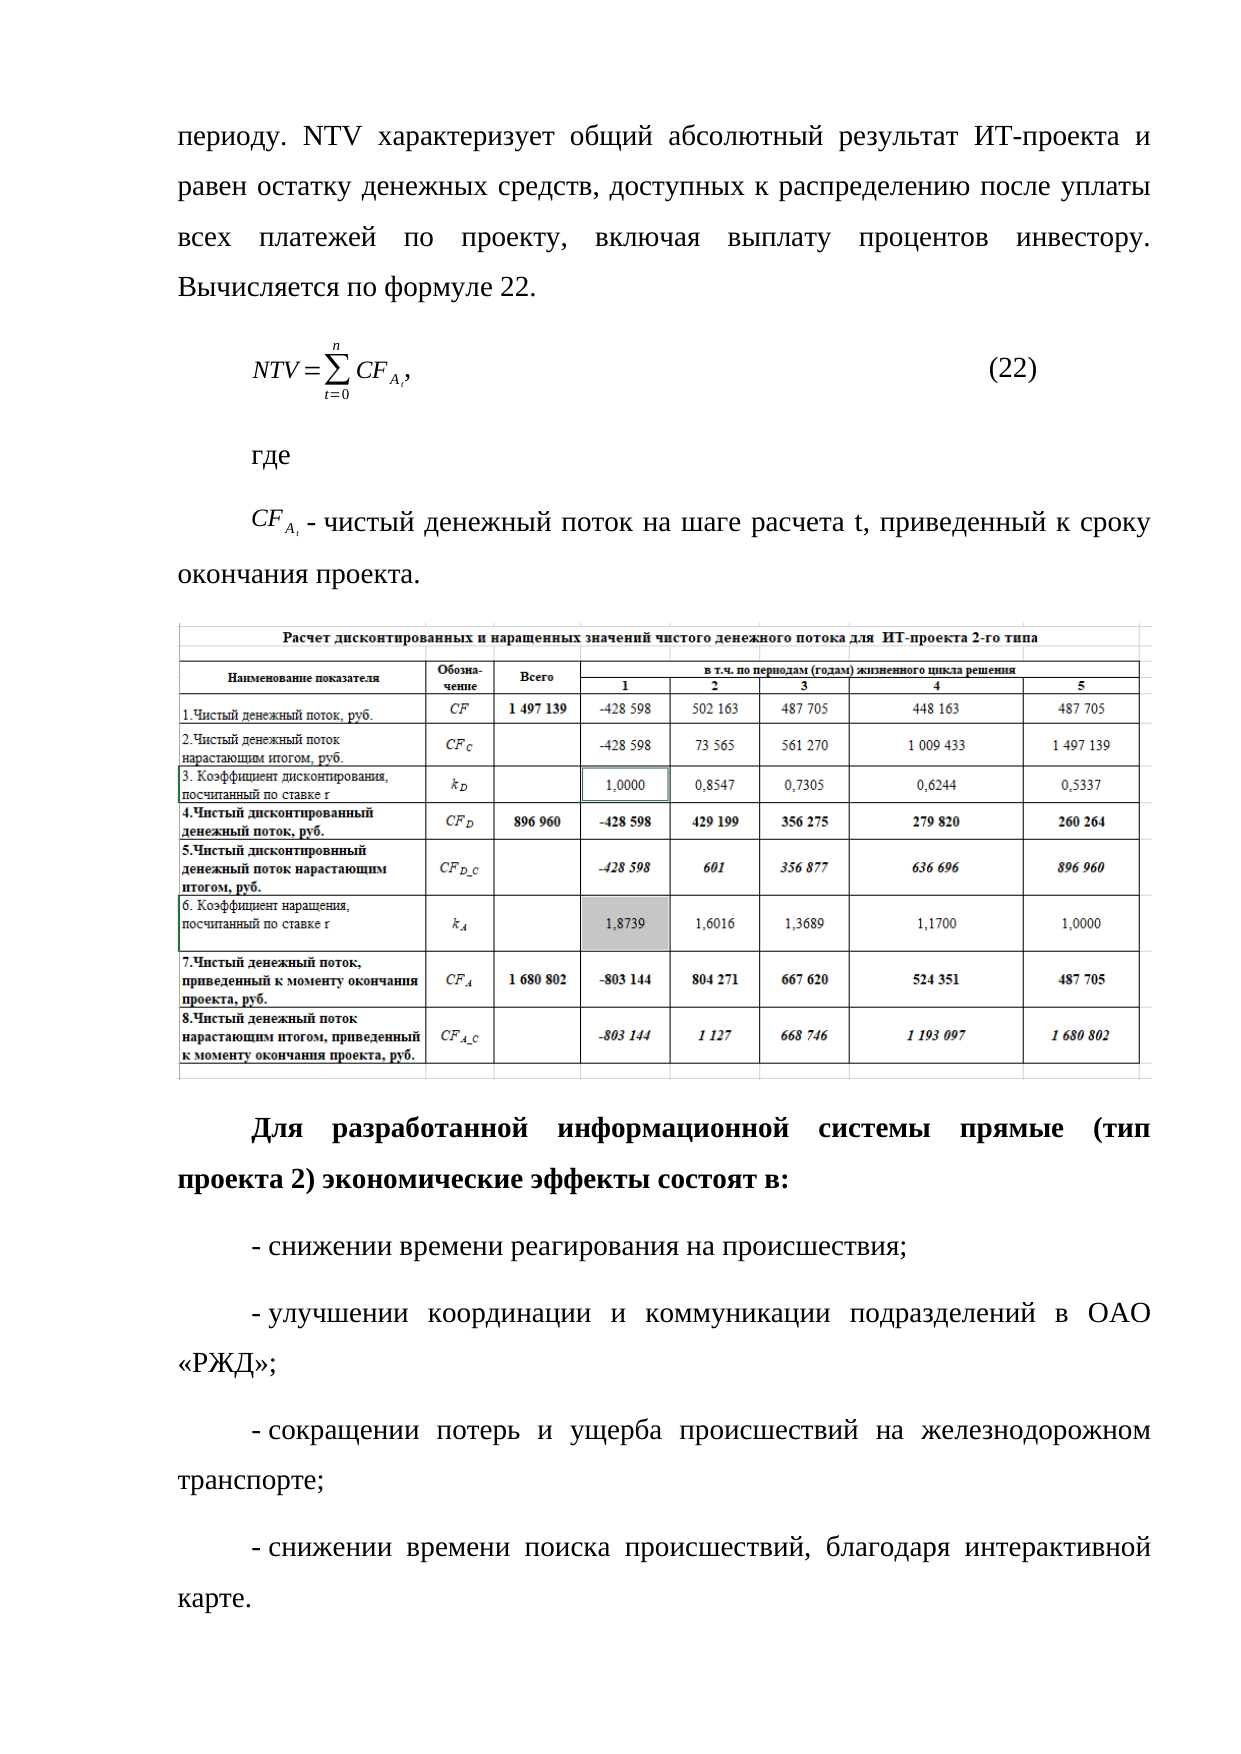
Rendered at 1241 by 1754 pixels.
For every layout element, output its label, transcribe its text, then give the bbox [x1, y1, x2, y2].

text Для разработанной информационной системы прямые (тип проекта 2) экономические эффекты состоят в: [177, 1111, 1152, 1194]
text где [177, 437, 1152, 470]
text - снижении времени реагирования на происшествия; [177, 1228, 1152, 1261]
picture [177, 623, 1152, 1080]
text - снижении времени поиска происшествий, благодаря интерактивной карте. [177, 1529, 1152, 1613]
text , (22) [177, 336, 1152, 403]
text - улучшении координации и коммуникации подразделений в ОАО «РЖД»; [177, 1295, 1152, 1379]
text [177, 118, 1152, 303]
text - чистый денежный поток на шаге расчета t, приведенный к сроку окончания проекта. [177, 504, 1152, 590]
text - сокращении потерь и ущерба происшествий на железнодорожном транспорте; [177, 1412, 1152, 1496]
